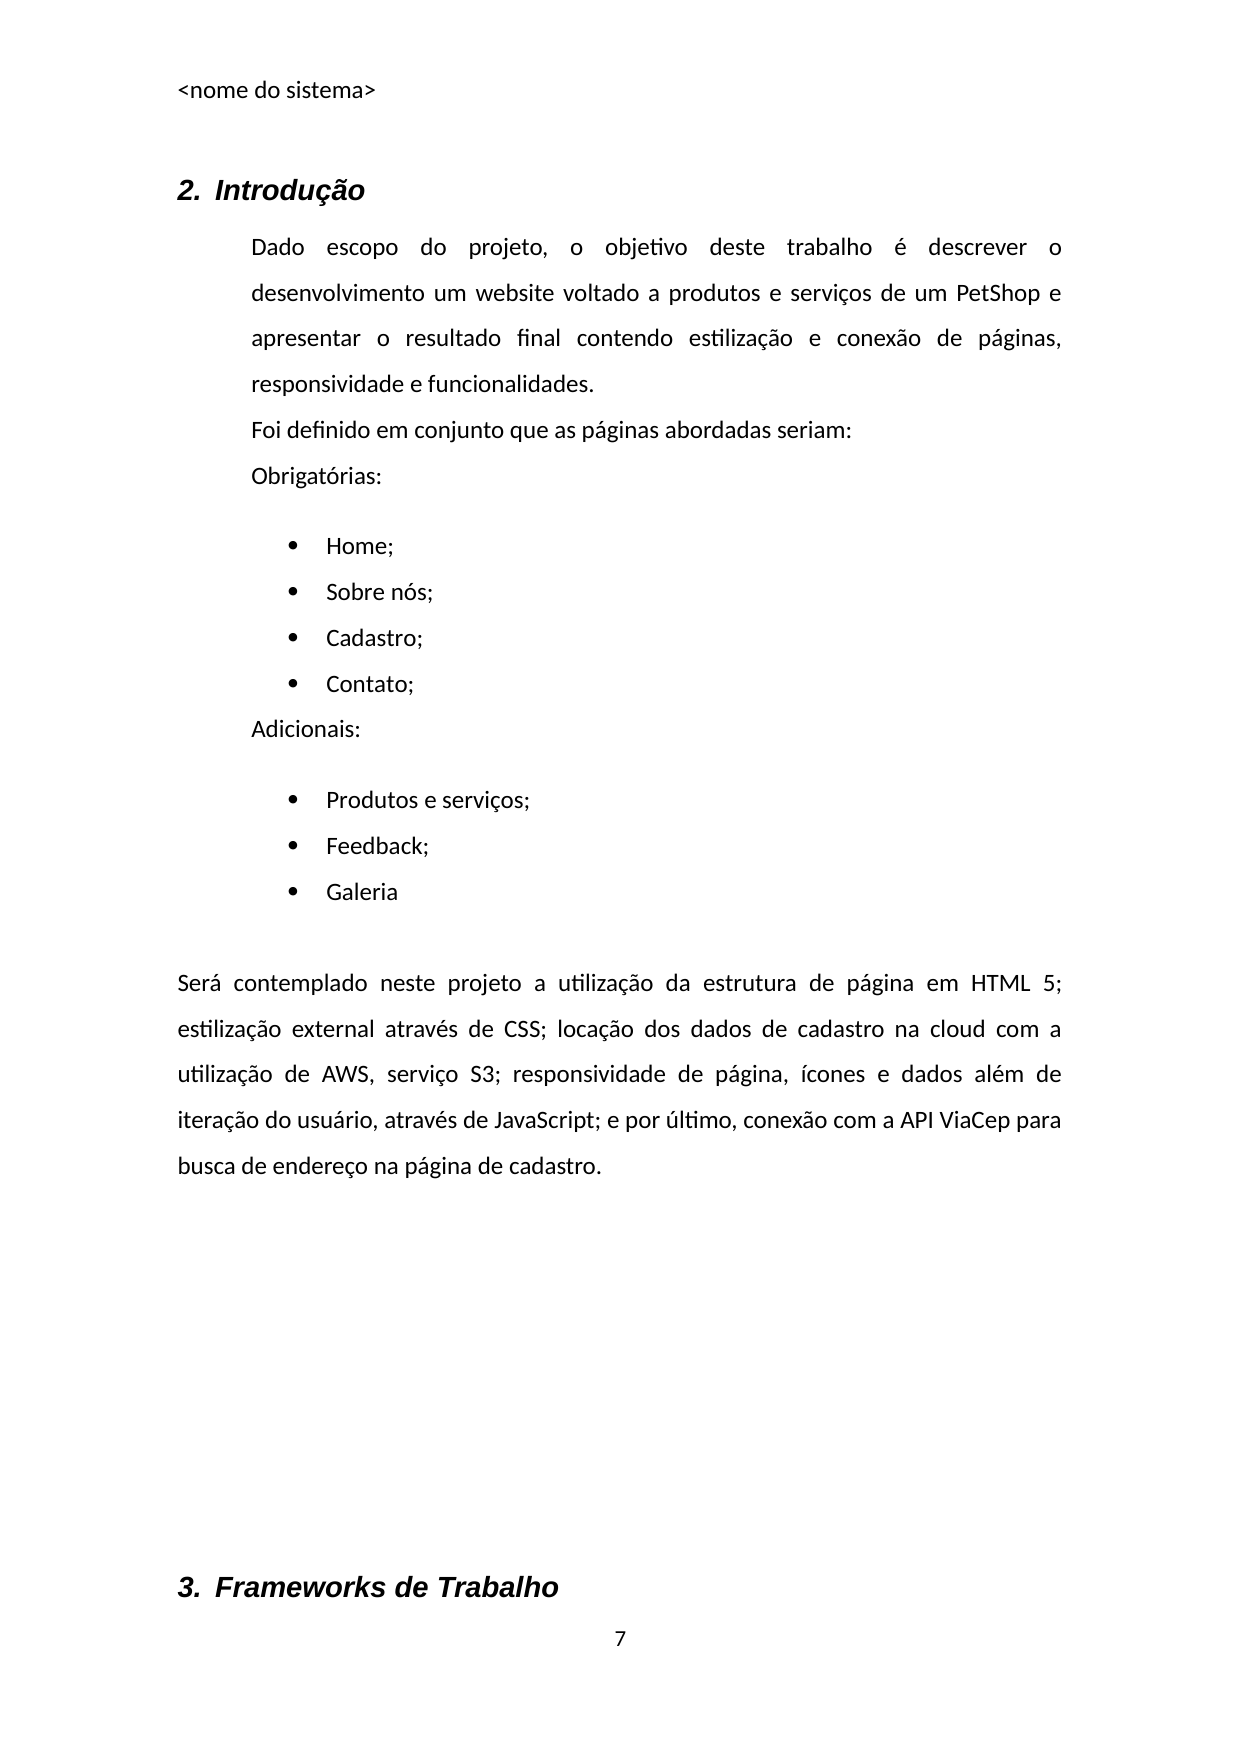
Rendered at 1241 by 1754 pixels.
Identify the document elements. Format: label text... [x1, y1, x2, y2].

list Produtos e serviços; [288, 784, 1063, 815]
list Contato; [288, 668, 1063, 698]
list Galeria [288, 876, 1063, 906]
list Cadastro; [288, 622, 1063, 652]
list Home; [288, 531, 1063, 561]
text Foi definido em conjunto que as páginas abordadas seriam: [251, 414, 1063, 444]
text Obrigatórias: [251, 460, 1063, 490]
list Sobre nós; [288, 576, 1063, 607]
subtitle Introdução [177, 173, 1063, 206]
subtitle Frameworks de Trabalho [177, 1570, 1063, 1604]
text Será contemplado neste projeto a utilização da estrutura de página em HTML 5; estilização external através de CSS; locação dos dados de cadastro na cloud com a utilização de AWS, serviço S3; responsividade de página, ícones e dados além de iteração do usuário, através de JavaScript; e por último, conexão com a API ViaCep para busca de endereço na página de cadastro. [177, 967, 1063, 1181]
list Feedback; [288, 830, 1063, 860]
text Adicionais: [251, 713, 1063, 744]
text Dado escopo do projeto, o objetivo deste trabalho é descrever o desenvolvimento um website voltado a produtos e serviços de um PetShop e apresentar o resultado final contendo estilização e conexão de páginas, responsividade e funcionalidades. [251, 231, 1063, 399]
